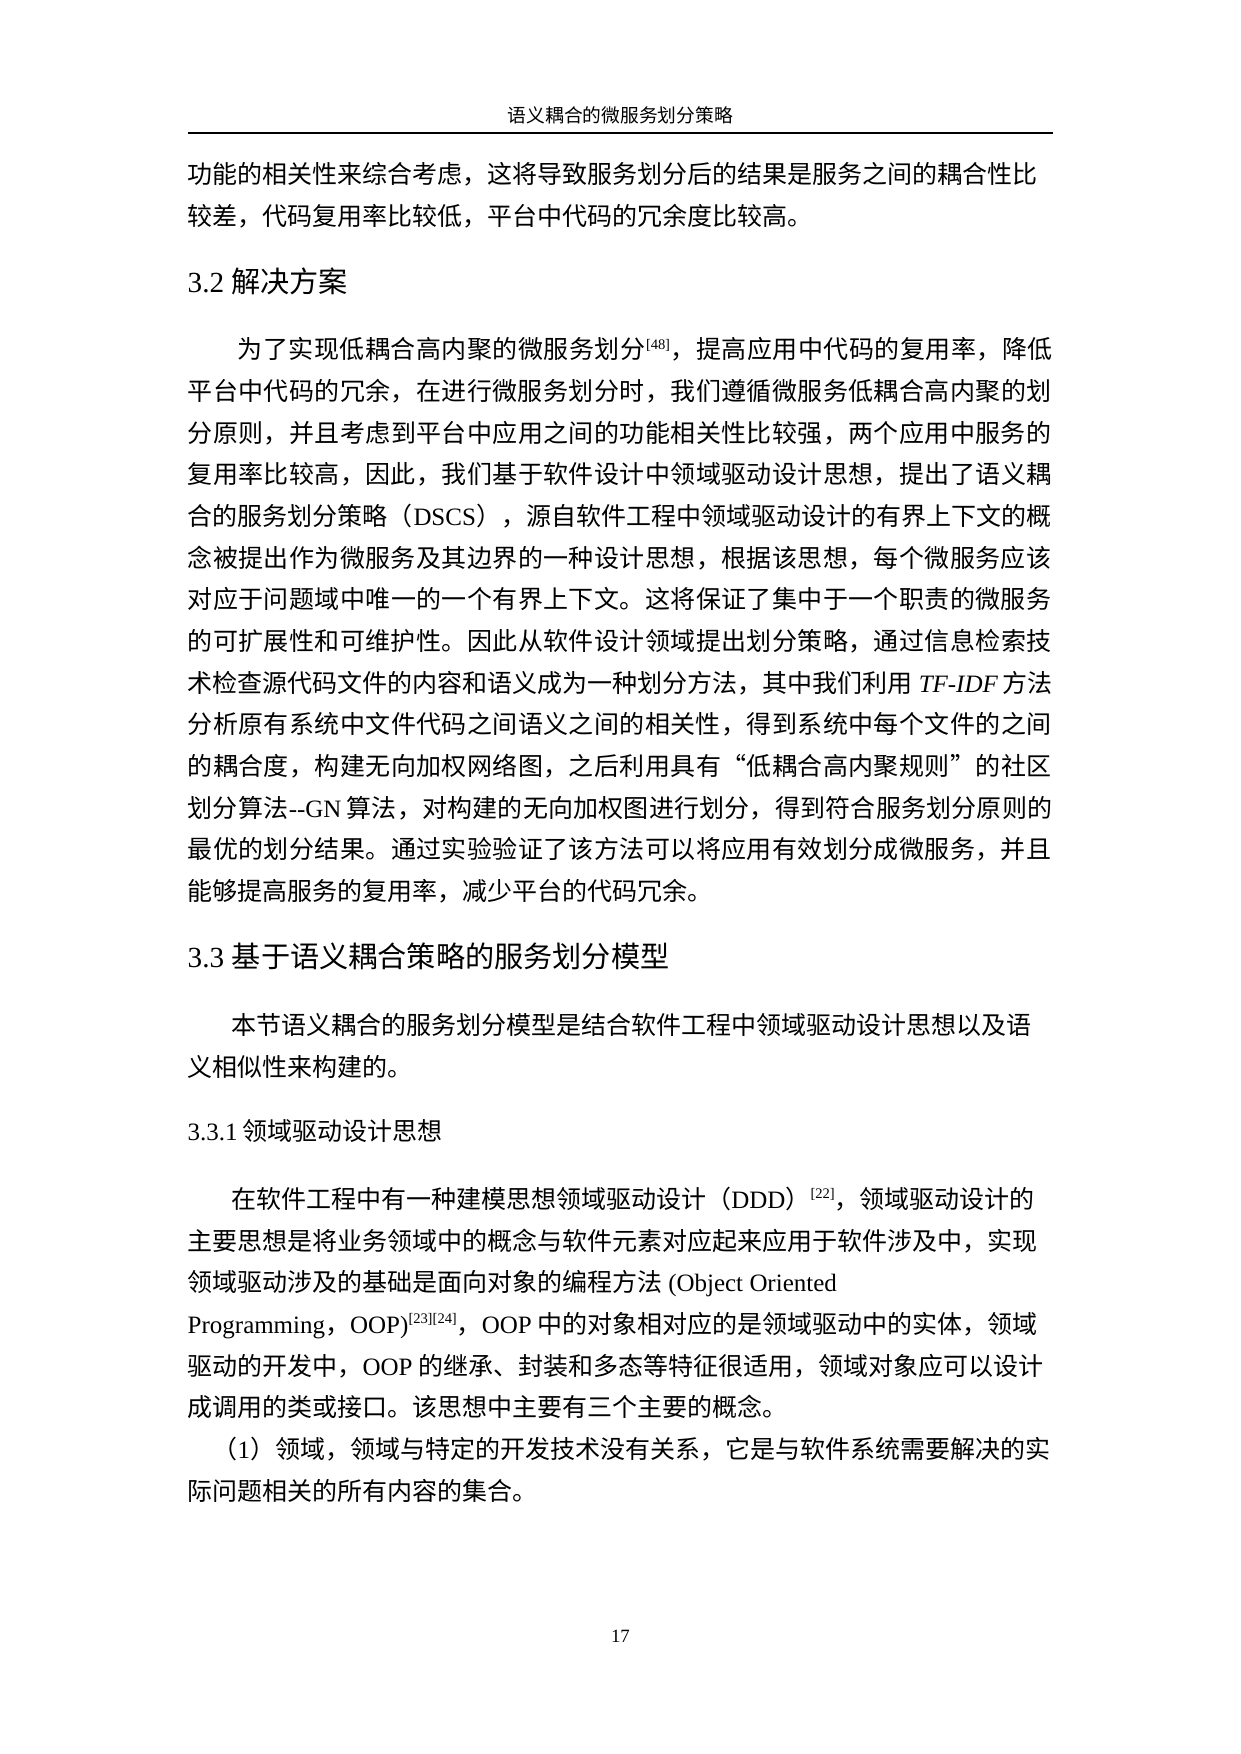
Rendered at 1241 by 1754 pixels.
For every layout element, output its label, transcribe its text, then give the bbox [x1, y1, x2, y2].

subtitle 3.3.1领域驱动设计思想 [187, 1112, 1053, 1148]
subtitle 3.2 解决方案 [187, 258, 1053, 301]
text 本节语义耦合的服务划分模型是结合软件工程中领域驱动设计思想以及语义相似性来构建的。 [187, 1001, 1053, 1084]
text 在软件工程中有一种建模思想领域驱动设计（DDD）[22]，领域驱动设计的主要思想是将业务领域中的概念与软件元素对应起来应用于软件涉及中，实现领域驱动涉及的基础是面向对象的编程方法 (Object Oriented Programming，OOP)[23][24]，OOP 中的对象相对应的是领域驱动中的实体，领域驱动的开发中，OOP 的继承、封装和多态等特征很适用，领域对象应可以设计成调用的类或接口。该思想中主要有三个主要的概念。 [187, 1175, 1053, 1425]
text （1）领域，领域与特定的开发技术没有关系，它是与软件系统需要解决的实际问题相关的所有内容的集合。 [187, 1425, 1053, 1508]
list 为了实现低耦合高内聚的微服务划分[48]，提高应用中代码的复用率，降低平台中代码的冗余，在进行微服务划分时，我们遵循微服务低耦合高内聚的划分原则，并且考虑到平台中应用之间的功能相关性比较强，两个应用中服务的复用率比较高，因此，我们基于软件设计中领域驱动设计思想，提出了语义耦合的服务划分策略（DSCS），源自软件工程中领域驱动设计的有界上下文的概念被提出作为微服务及其边界的一种设计思想，根据该思想，每个微服务应该对应于问题域中唯一的一个有界上下文。这将保证了集中于一个职责的微服务的可扩展性和可维护性。因此从软件设计领域提出划分策略，通过信息检索技术检查源代码文件的内容和语义成为一种划分方法，其中我们利用TF-IDF方法分析原有系统中文件代码之间语义之间的相关性，得到系统中每个文件的之间的耦合度，构建无向加权网络图，之后利用具有“低耦合高内聚规则”的社区划分算法--GN算法，对构建的无向加权图进行划分，得到符合服务划分原则的最优的划分结果。通过实验验证了该方法可以将应用有效划分成微服务，并且能够提高服务的复用率，减少平台的代码冗余。 [187, 326, 1053, 909]
text 综上，以上服务划分策略存在许多问题或者挑战，不能得到高效的服务划分策略，另外当前的服务划分方法中并没有根据平台需求以及平台中应用之间功能的相关性来综合考虑，这将导致服务划分后的结果是服务之间的耦合性比较差，代码复用率比较低，平台中代码的冗余度比较高。 [187, 150, 1053, 233]
subtitle 3.3 基于语义耦合策略的服务划分模型 [187, 934, 1053, 976]
